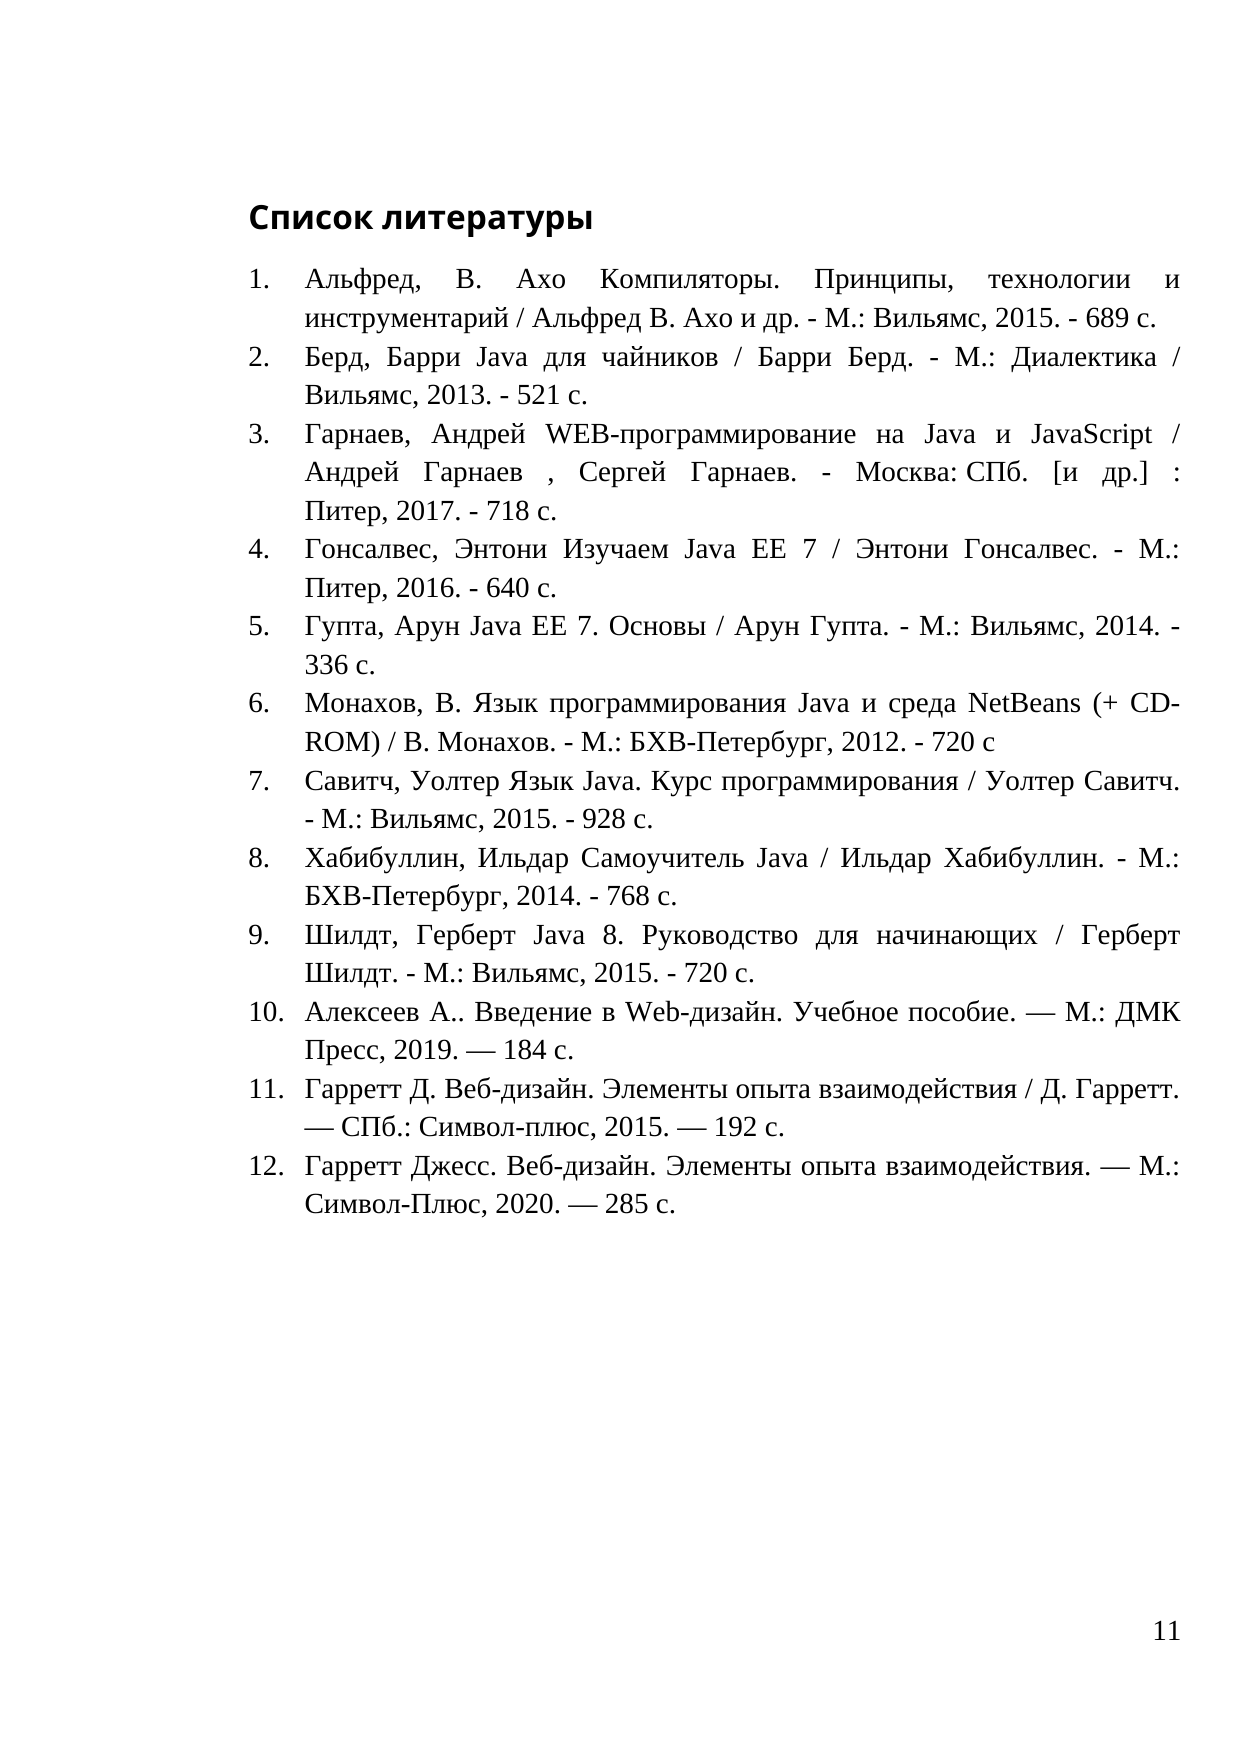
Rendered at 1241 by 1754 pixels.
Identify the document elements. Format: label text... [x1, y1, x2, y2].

list Гарретт Д. Веб-дизайн. Элементы опыта взаимодействия / Д. Гарретт. — СПб.: Символ-плюс, 2015. — 192 c. [248, 1071, 1181, 1143]
subtitle Список литературы [177, 193, 1181, 239]
list Гарретт Джесс. Веб-дизайн. Элементы опыта взаимодействия. — М.: Символ-Плюс, 2020. — 285 c. [248, 1148, 1181, 1220]
list Алексеев А.. Введение в Web-дизайн. Учебное пособие. — М.: ДМК Пресс, 2019. — 184 c. [248, 994, 1181, 1066]
list Альфред, В. Ахо Компиляторы. Принципы, технологии и инструментарий / Альфред В. Ахо и др. - М.: Вильямс, 2015. - 689 c. [248, 262, 1181, 334]
list Монахов, В. Язык программирования Java и среда NetBeans (+ CD-ROM) / В. Монахов. - М.: БХВ-Петербург, 2012. - 720 c [248, 686, 1181, 758]
list Гарнаев, Андрей WEB-программирование на Java и JavaScript / Андрей Гарнаев , Сергей Гарнаев. - Москва: СПб. [и др.] : Питер, 2017. - 718 c. [248, 416, 1181, 526]
list Гупта, Арун Java EE 7. Основы / Арун Гупта. - М.: Вильямс, 2014. - 336 c. [248, 608, 1181, 681]
list Хабибуллин, Ильдар Самоучитель Java / Ильдар Хабибуллин. - М.: БХВ-Петербург, 2014. - 768 c. [248, 840, 1181, 912]
list Шилдт, Герберт Java 8. Руководство для начинающих / Герберт Шилдт. - М.: Вильямс, 2015. - 720 c. [248, 917, 1181, 989]
list Берд, Барри Java для чайников / Барри Берд. - М.: Диалектика / Вильямс, 2013. - 521 c. [248, 339, 1181, 411]
list Савитч, Уолтер Язык Java. Курс программирования / Уолтер Савитч. - М.: Вильямс, 2015. - 928 c. [248, 763, 1181, 835]
list Гонсалвес, Энтони Изучаем Java EE 7 / Энтони Гонсалвес. - М.: Питер, 2016. - 640 c. [248, 531, 1181, 603]
